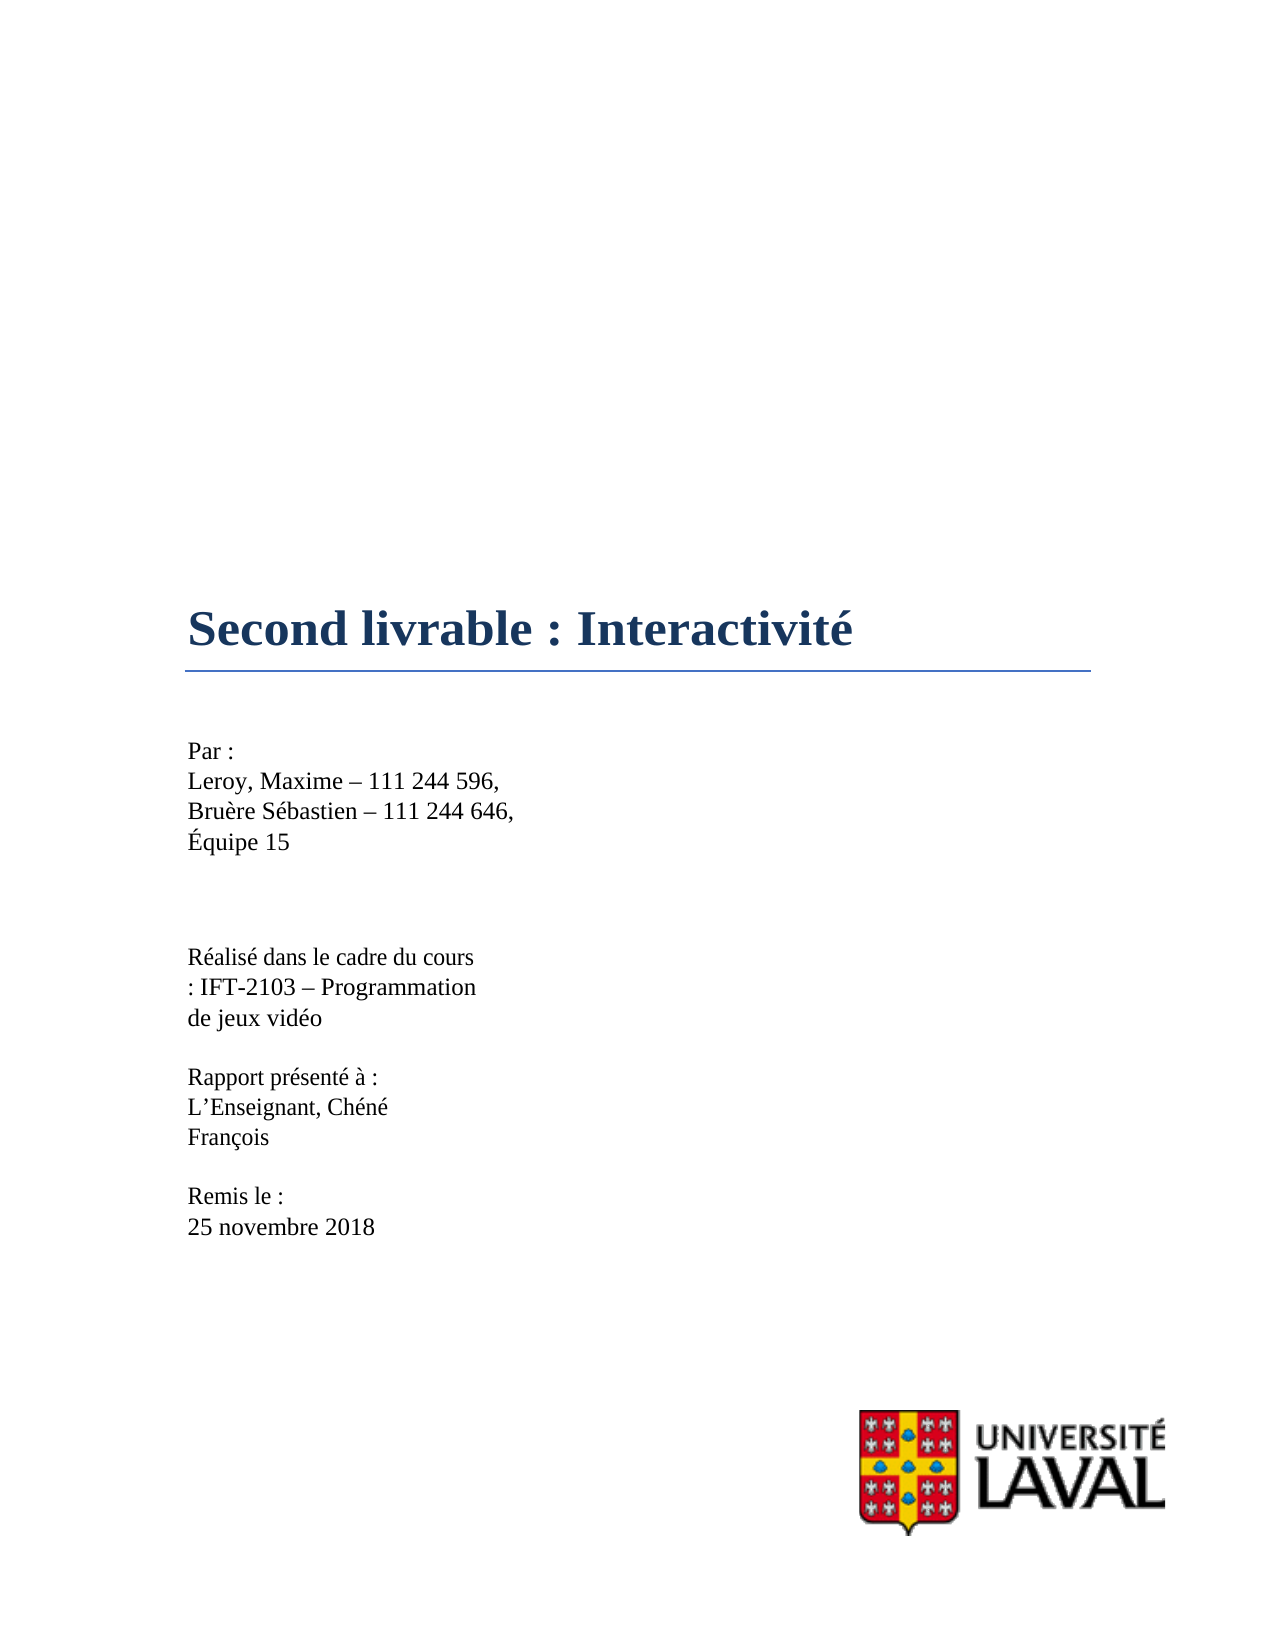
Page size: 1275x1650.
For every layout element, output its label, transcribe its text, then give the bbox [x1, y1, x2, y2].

picture [859, 1410, 1166, 1536]
text Équipe 15 [187, 827, 1102, 855]
text Réalisé dans le cadre du cours : IFT-2103 – Programmation de jeux vidéo [187, 942, 478, 1031]
text Par : [187, 736, 1102, 765]
text 25 novembre 2018 [187, 1212, 1102, 1241]
text Rapport présenté à : L’Enseignant, Chéné François [187, 1062, 402, 1151]
text Leroy, Maxime – 111 244 596, [187, 766, 1102, 795]
text Bruère Sébastien – 111 244 646, [187, 796, 1102, 825]
text Remis le : [187, 1181, 1102, 1210]
text Second livrable : Interactivité [187, 599, 1102, 657]
